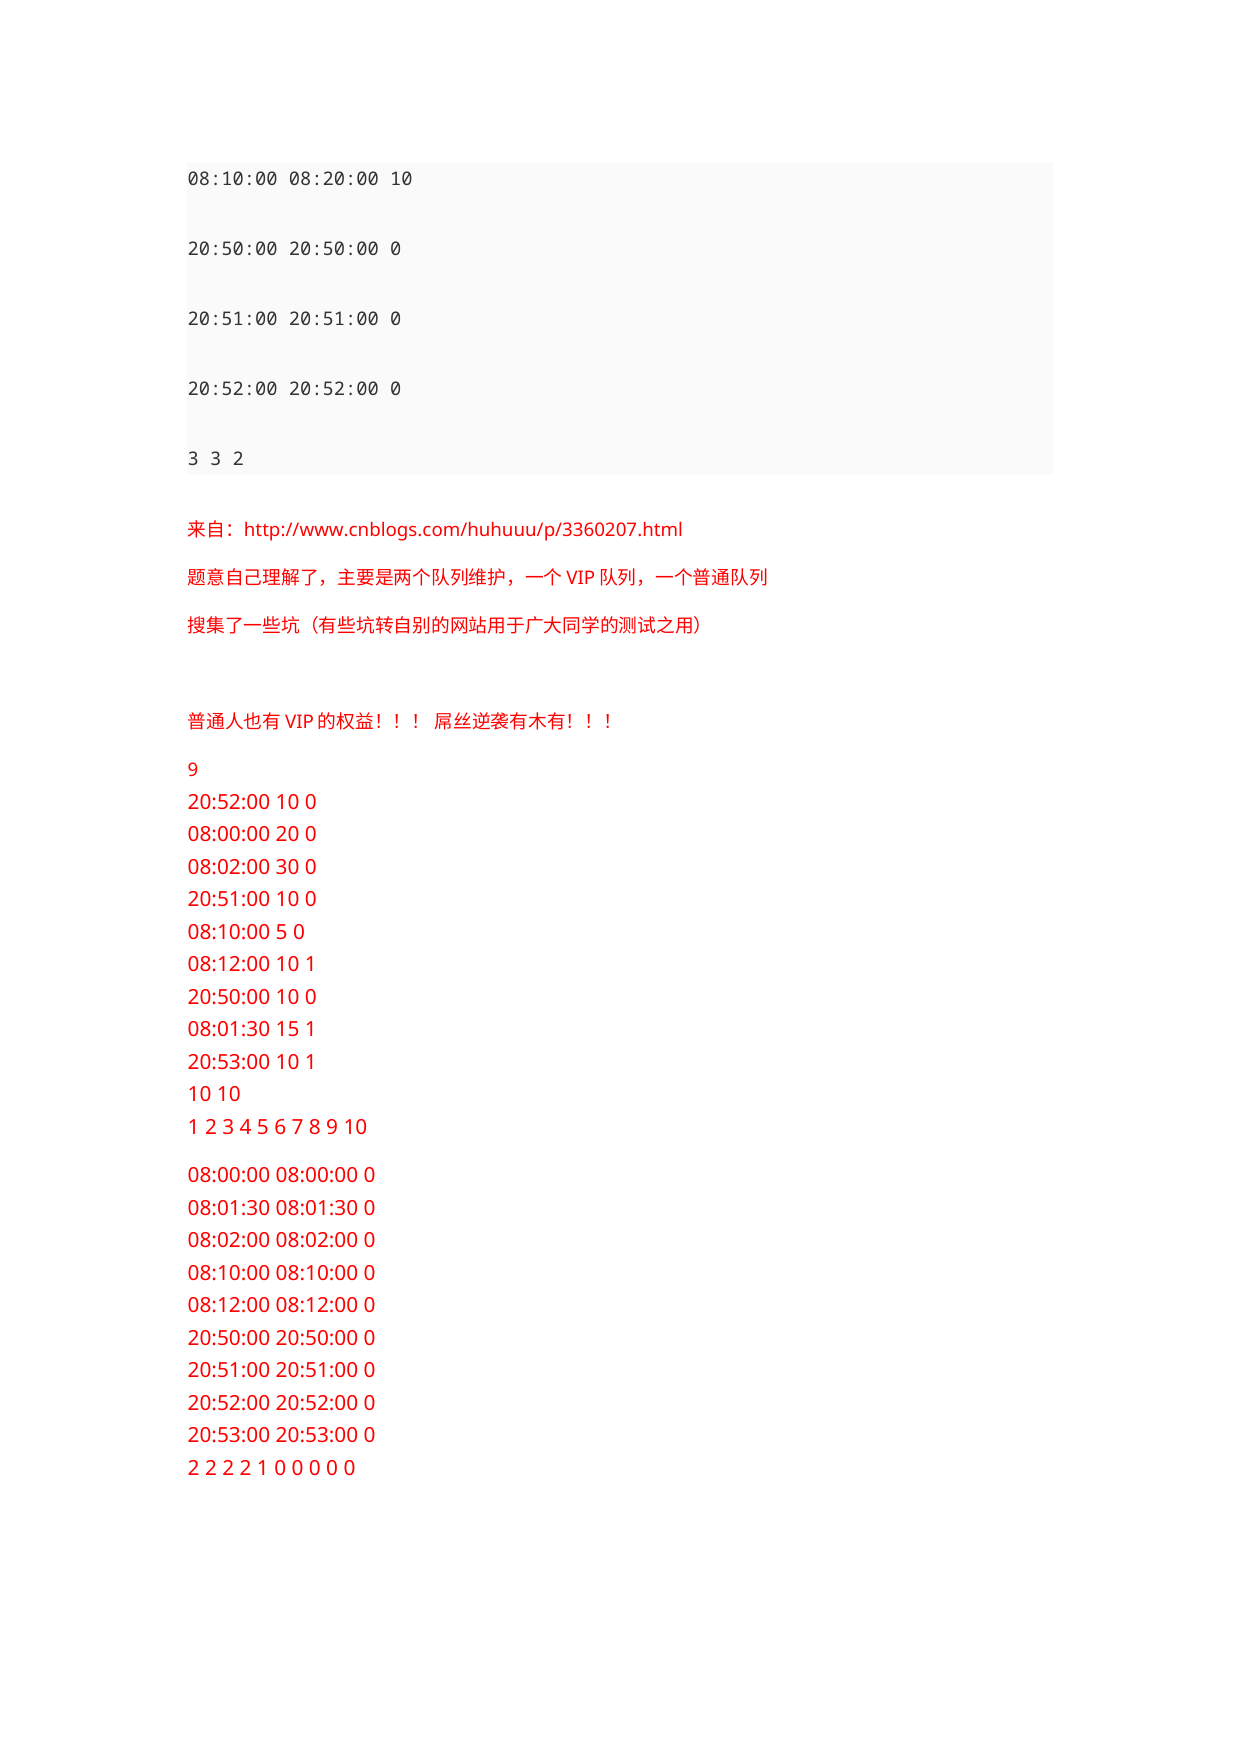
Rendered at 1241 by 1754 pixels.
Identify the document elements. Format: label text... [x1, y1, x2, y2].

text 9 20:52:00 10 0 08:00:00 20 0 08:02:00 30 0 20:51:00 10 0 08:10:00 5 0 08:12:00 10 1 20:50:00 10 0 08:01:30 15 1 20:53:00 10 1 10 10 1 2 3 4 5 6 7 8 9 10 [187, 753, 1053, 1143]
text 来自：http://www.cnblogs.com/huhuuu/p/3360207.html [187, 512, 1053, 544]
text 20:51:00 20:51:00 0 [187, 302, 1053, 334]
text 20:52:00 20:52:00 0 [187, 372, 1053, 404]
text 题意自己理解了，主要是两个队列维护，一个VIP队列，一个普通队列 [187, 560, 1053, 593]
text 搜集了一些坑（有些坑转自别的网站用于广大同学的测试之用） [187, 608, 1053, 641]
text 20:50:00 20:50:00 0 [187, 232, 1053, 264]
text 普通人也有VIP的权益！！！ 屌丝逆袭有木有！！！ [187, 704, 1053, 737]
text 3 3 2 [187, 442, 1053, 474]
text 08:00:00 08:00:00 0 08:01:30 08:01:30 0 08:02:00 08:02:00 0 08:10:00 08:10:00 0 08:12:00 08:12:00 0 20:50:00 20:50:00 0 20:51:00 20:51:00 0 20:52:00 20:52:00 0 20:53:00 20:53:00 0 2 2 2 2 1 0 0 0 0 0 [187, 1158, 1053, 1483]
text 08:10:00 08:20:00 10 [187, 162, 1053, 194]
